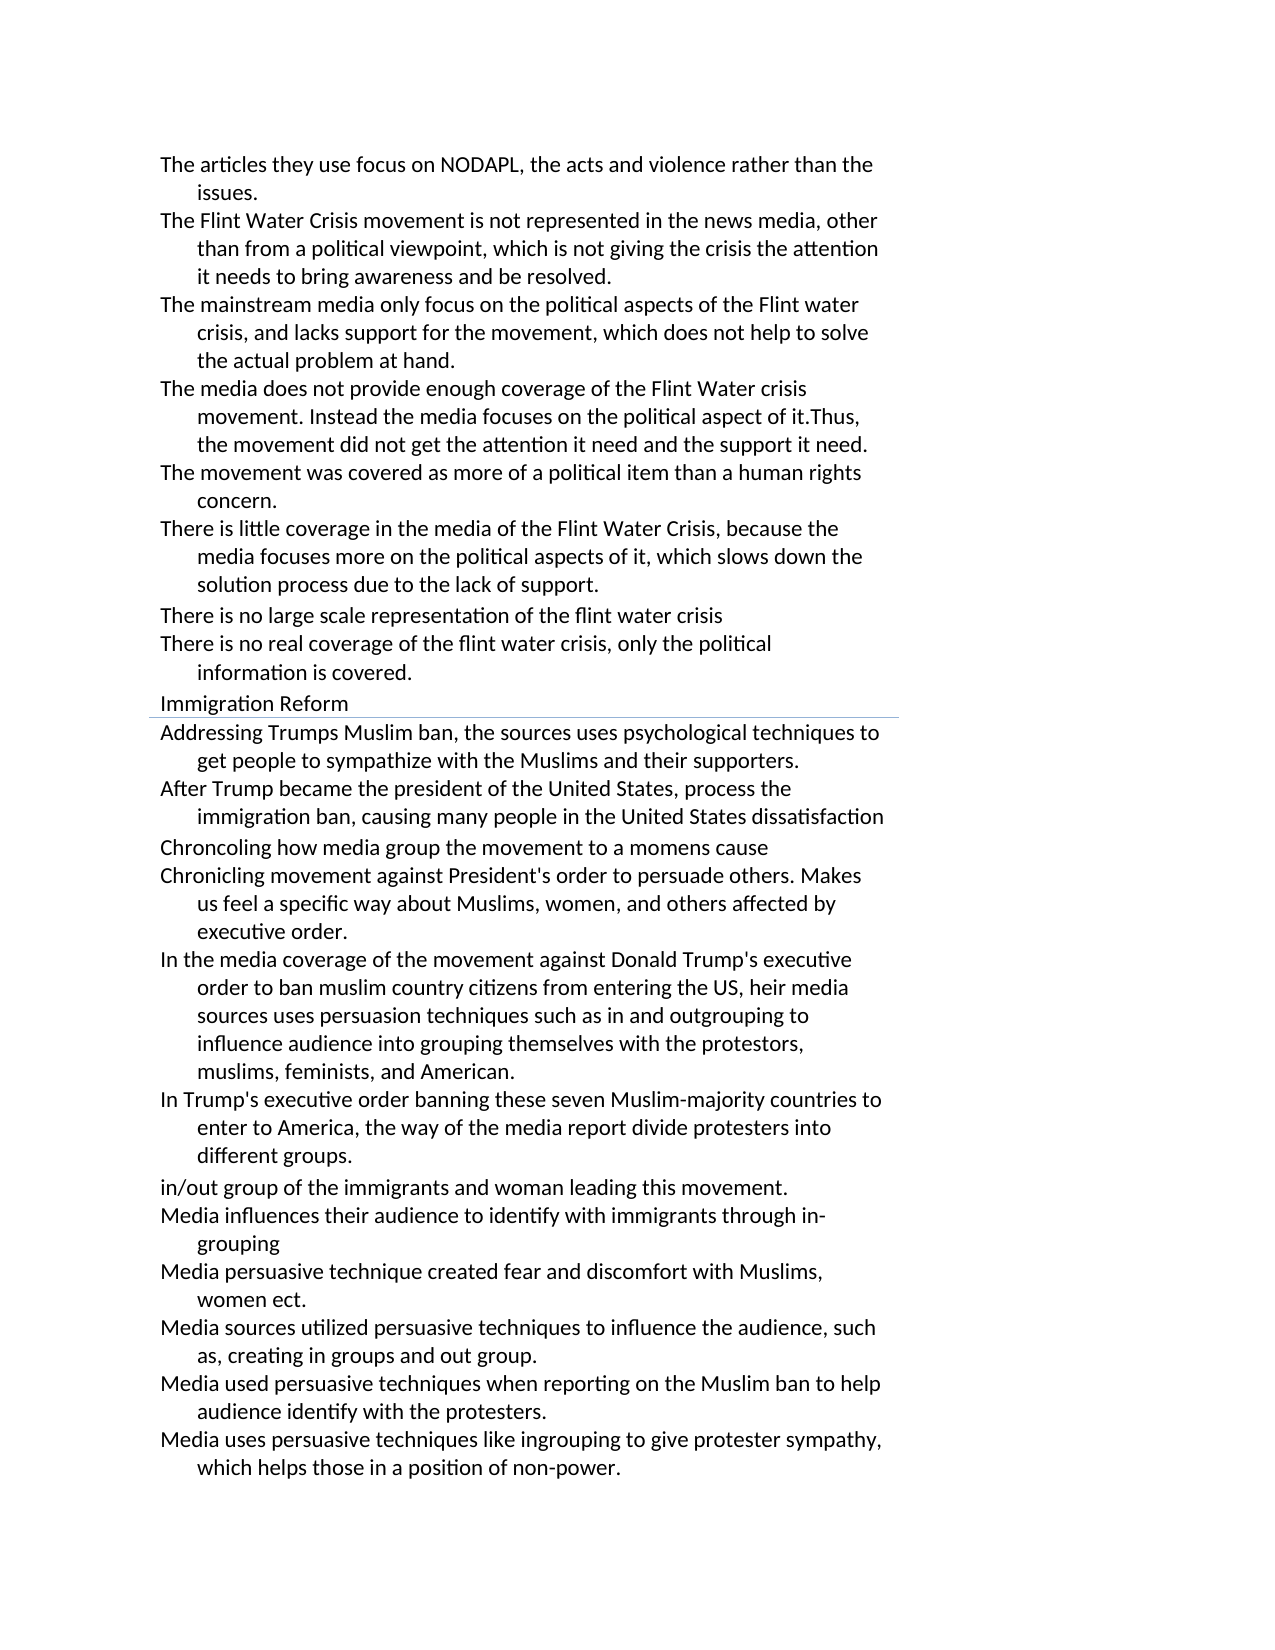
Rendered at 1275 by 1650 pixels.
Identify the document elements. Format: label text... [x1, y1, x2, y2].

table_cell Immigration Reform [149, 686, 899, 717]
table_cell The articles they use focus on NODAPL, the acts and violence rather than the issues. [149, 150, 899, 206]
table_cell The mainstream media only focus on the political aspects of the Flint water crisis, and lacks support for the movement, which does not help to solve the actual problem at hand. [149, 290, 899, 374]
table_cell There is little coverage in the media of the Flint Water Crisis, because the media focuses more on the political aspects of it, which slows down the solution process due to the lack of support. [149, 514, 899, 598]
table_cell In the media coverage of the movement against Donald Trump's executive order to ban muslim country citizens from entering the US, heir media sources uses persuasion techniques such as in and outgrouping to influence audience into grouping themselves with the protestors, muslims, feminists, and American. [149, 945, 899, 1085]
table_cell Media sources utilized persuasive techniques to influence the audience, such as, creating in groups and out group. [149, 1313, 899, 1369]
table_cell There is no large scale representation of the flint water crisis [149, 598, 899, 629]
table_cell There is no real coverage of the flint water crisis, only the political information is covered. [149, 630, 899, 686]
table_cell Chroncoling how media group the movement to a momens cause [149, 830, 899, 861]
table_cell After Trump became the president of the United States, process the immigration ban, causing many people in the United States dissatisfaction [149, 774, 899, 830]
table_cell Addressing Trumps Muslim ban, the sources uses psychological techniques to get people to sympathize with the Muslims and their supporters. [149, 718, 899, 774]
table_cell Media persuasive technique created fear and discomfort with Muslims, women ect. [149, 1257, 899, 1313]
table_cell Chronicling movement against President's order to persuade others. Makes us feel a specific way about Muslims, women, and others affected by executive order. [149, 861, 899, 945]
table_cell in/out group of the immigrants and woman leading this movement. [149, 1170, 899, 1201]
table_cell The Flint Water Crisis movement is not represented in the news media, other than from a political viewpoint, which is not giving the crisis the attention it needs to bring awareness and be resolved. [149, 206, 899, 290]
table_cell The movement was covered as more of a political item than a human rights concern. [149, 458, 899, 514]
table_cell The media does not provide enough coverage of the Flint Water crisis movement. Instead the media focuses on the political aspect of it.Thus, the movement did not get the attention it need and the support it need. [149, 374, 899, 458]
table_cell Media used persuasive techniques when reporting on the Muslim ban to help audience identify with the protesters. [149, 1369, 899, 1425]
table_cell In Trump's executive order banning these seven Muslim-majority countries to enter to America, the way of the media report divide protesters into different groups. [149, 1085, 899, 1169]
table_cell Media uses persuasive techniques like ingrouping to give protester sympathy, which helps those in a position of non-power. [149, 1425, 899, 1481]
table_cell Media influences their audience to identify with immigrants through in-grouping [149, 1201, 899, 1257]
